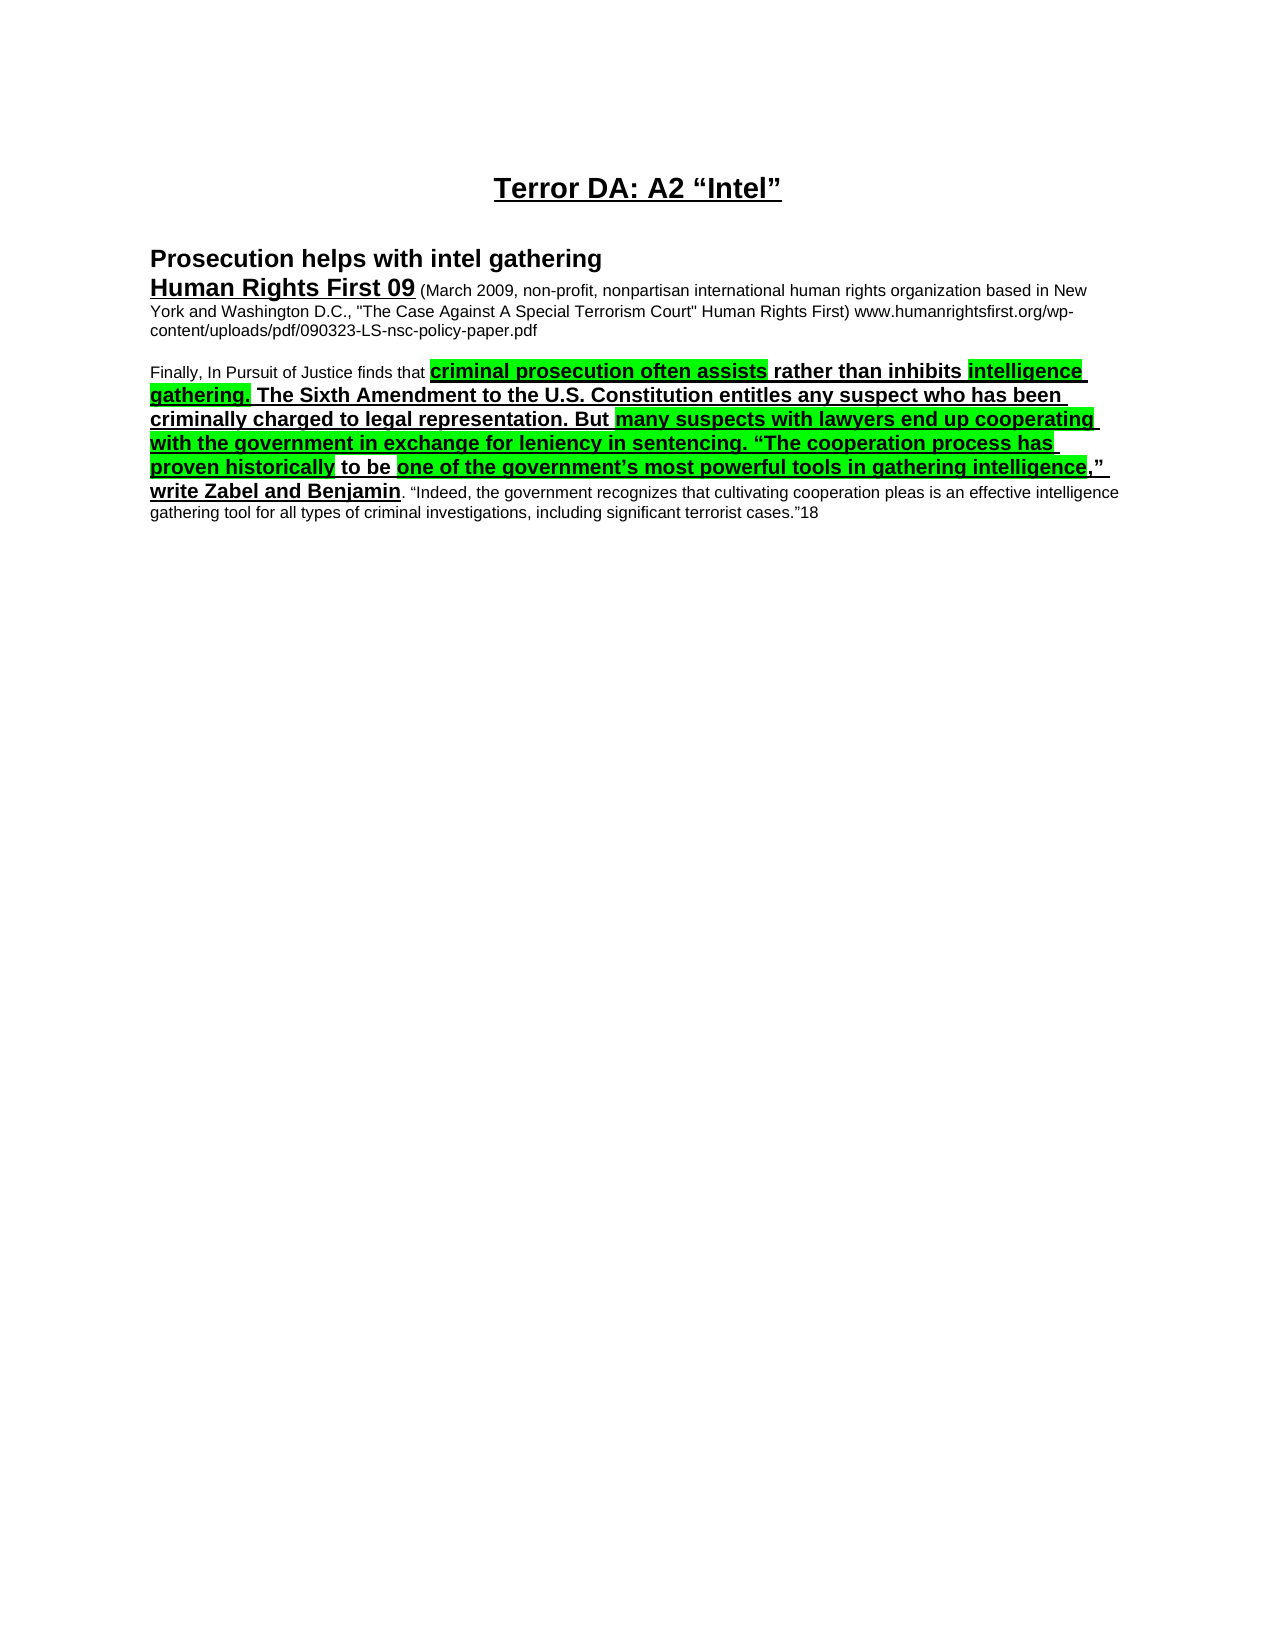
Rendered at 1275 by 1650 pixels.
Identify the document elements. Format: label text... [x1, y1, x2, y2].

text Terror DA: A2 “Intel” [150, 171, 1125, 204]
subtitle Prosecution helps with intel gathering [150, 244, 1125, 273]
text Finally, In Pursuit of Justice finds that criminal prosecution often assists rather than inhibits intelligence gathering. The Sixth Amendment to the U.S. Constitution entitles any suspect who has been criminally charged to legal representation. But many suspects with lawyers end up cooperating with the government in exchange for leniency in sentencing. “The cooperation process has proven historically to be one of the government’s most powerful tools in gathering intelligence,” write Zabel and Benjamin. “Indeed, the government recognizes that cultivating cooperation pleas is an effective intelligence gathering tool for all types of criminal investigations, including significant terrorist cases.”18 [150, 359, 1125, 522]
text Human Rights First 09 (March 2009, non-profit, nonpartisan international human rights organization based in New York and Washington D.C., "The Case Against A Special Terrorism Court" Human Rights First) www.humanrightsfirst.org/wp-content/uploads/pdf/090323-LS-nsc-policy-paper.pdf [150, 273, 1125, 340]
